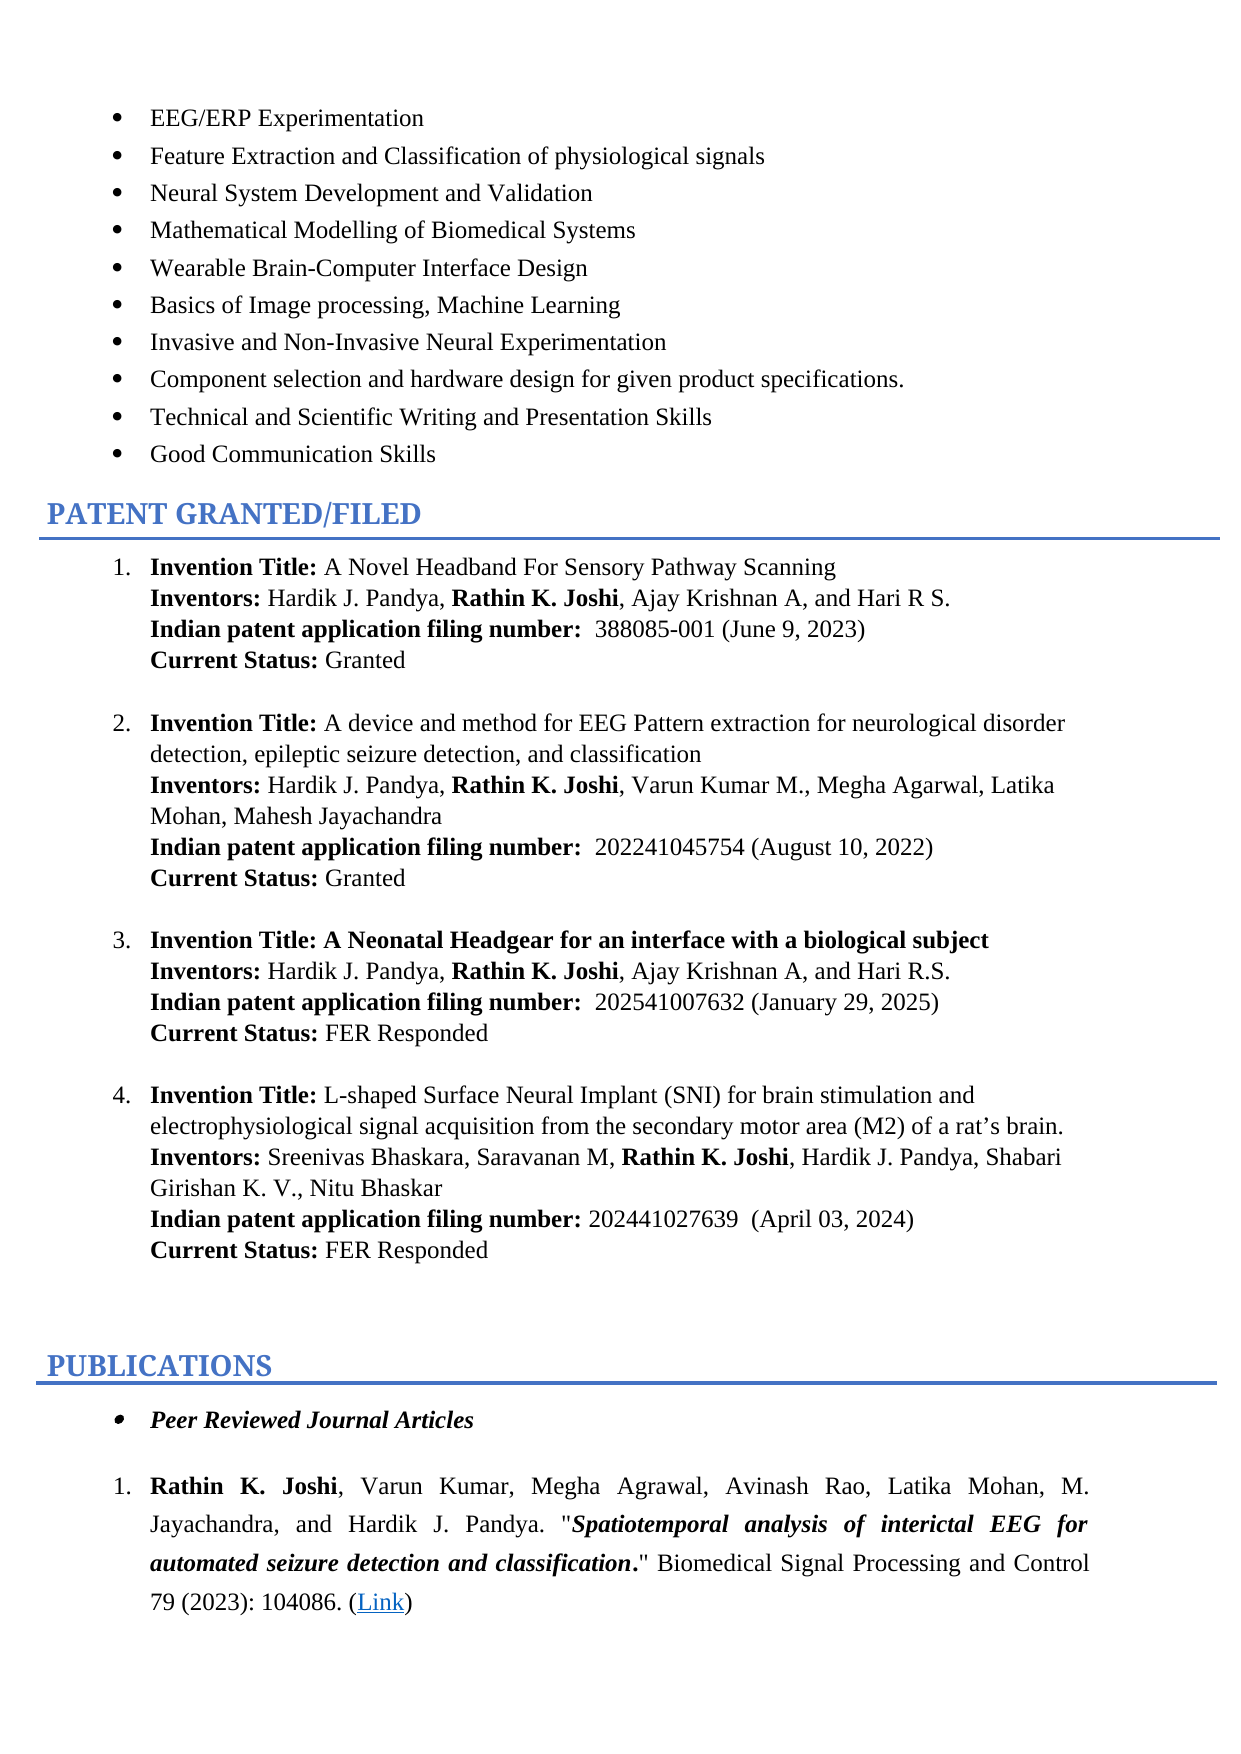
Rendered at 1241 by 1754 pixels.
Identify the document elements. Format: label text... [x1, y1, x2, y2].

list Current Status: Granted [150, 863, 1090, 892]
list Wearable Brain-Computer Interface Design [113, 253, 1090, 281]
text PUBLICATIONS [47, 1345, 1090, 1381]
list Technical and Scientific Writing and Presentation Skills [113, 402, 1090, 431]
list Current Status: FER Responded [150, 1235, 1090, 1264]
list Invention Title: A device and method for EEG Pattern extraction for neurological disorder detection, epileptic seizure detection, and classification [112, 708, 1090, 767]
list Invention Title: A Neonatal Headgear for an interface with a biological subject [112, 925, 1090, 954]
text PATENT GRANTED/FILED [47, 493, 1090, 533]
list Feature Extraction and Classification of physiological signals [113, 141, 1090, 169]
list Indian patent application filing number: 202541007632 (January 29, 2025) [150, 987, 1090, 1016]
list Current Status: FER Responded [150, 1018, 1090, 1047]
list Current Status: Granted [150, 646, 1090, 674]
list Rathin K. Joshi, Varun Kumar, Megha Agrawal, Avinash Rao, Latika Mohan, M. Jayachandra, and Hardik J. Pandya. "Spatiotemporal analysis of interictal EEG for automated seizure detection and classification." Biomedical Signal Processing and Control 79 (2023): 104086. (Link) [113, 1471, 1090, 1616]
list Inventors: Hardik J. Pandya, Rathin K. Joshi, Varun Kumar M., Megha Agarwal, Latika Mohan, Mahesh Jayachandra [150, 770, 1090, 829]
list Component selection and hardware design for given product specifications. [113, 364, 1090, 393]
list Good Communication Skills [113, 439, 1090, 468]
list Mathematical Modelling of Biomedical Systems [113, 215, 1090, 244]
list Invasive and Non-Invasive Neural Experimentation [113, 327, 1090, 356]
list Neural System Development and Validation [113, 178, 1090, 207]
list Inventors: Hardik J. Pandya, Rathin K. Joshi, Ajay Krishnan A, and Hari R.S. [150, 956, 1090, 985]
list Indian patent application filing number: 202241045754 (August 10, 2022) [150, 832, 1090, 861]
list Inventors: Sreenivas Bhaskara, Saravanan M, Rathin K. Joshi, Hardik J. Pandya, Shabari Girishan K. V., Nitu Bhaskar [150, 1142, 1090, 1202]
list Peer Reviewed Journal Articles [112, 1405, 1090, 1433]
list Invention Title: L-shaped Surface Neural Implant (SNI) for brain stimulation and electrophysiological signal acquisition from the secondary motor area (M2) of a rat’s brain. [112, 1080, 1090, 1140]
list Basics of Image processing, Machine Learning [113, 290, 1090, 319]
list Inventors: Hardik J. Pandya, Rathin K. Joshi, Ajay Krishnan A, and Hari R S. [150, 583, 1090, 612]
list Indian patent application filing number: 388085-001 (June 9, 2023) [150, 614, 1090, 643]
list EEG/ERP Experimentation [113, 103, 1090, 132]
list Indian patent application filing number: 202441027639 (April 03, 2024) [150, 1204, 1090, 1233]
list Invention Title: A Novel Headband For Sensory Pathway Scanning [112, 552, 1090, 581]
